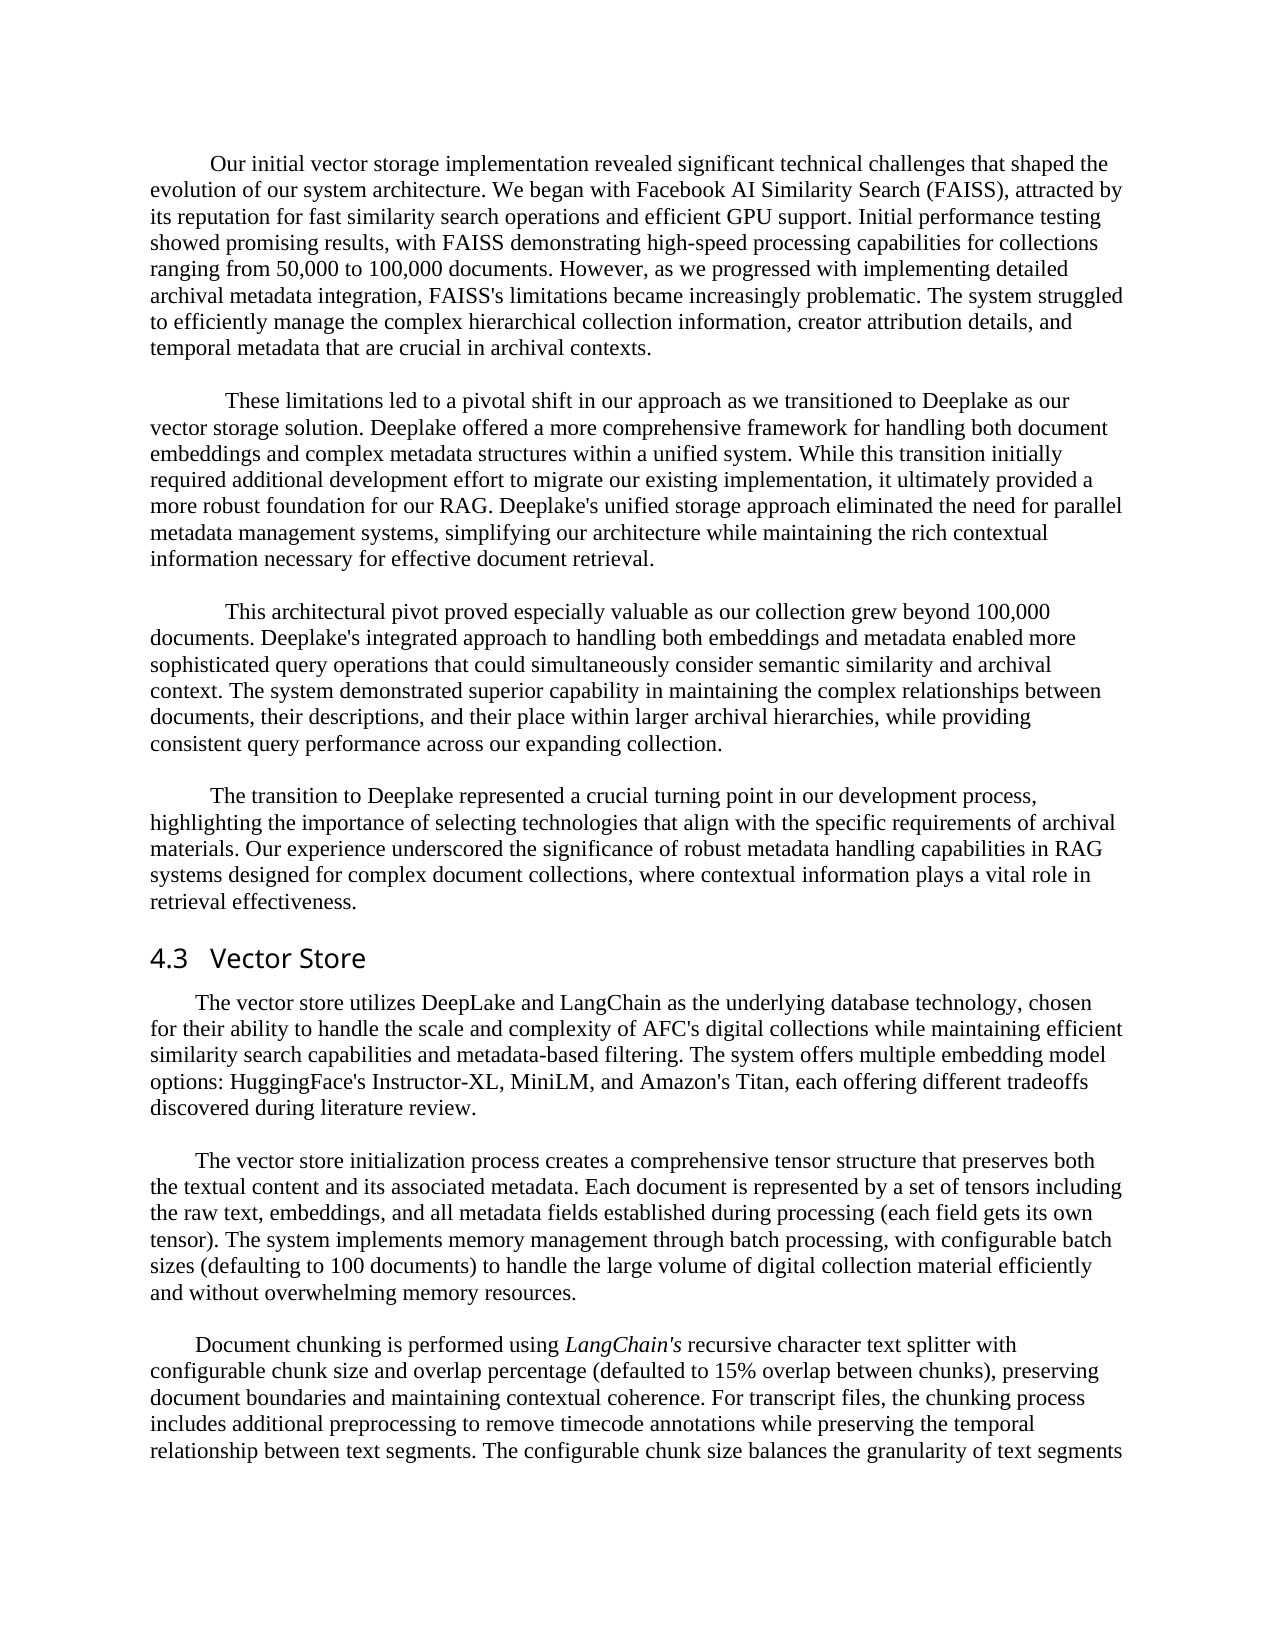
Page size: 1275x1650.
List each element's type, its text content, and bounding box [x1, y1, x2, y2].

subtitle Vector Store [150, 939, 1125, 976]
text Our initial vector storage implementation revealed significant technical challenges that shaped the evolution of our system architecture. We began with Facebook AI Similarity Search (FAISS), attracted by its reputation for fast similarity search operations and efficient GPU support. Initial performance testing showed promising results, with FAISS demonstrating high-speed processing capabilities for collections ranging from 50,000 to 100,000 documents. However, as we progressed with implementing detailed archival metadata integration, FAISS's limitations became increasingly problematic. The system struggled to efficiently manage the complex hierarchical collection information, creator attribution details, and temporal metadata that are crucial in archival contexts. [150, 150, 1125, 361]
text This architectural pivot proved especially valuable as our collection grew beyond 100,000 documents. Deeplake's integrated approach to handling both embeddings and metadata enabled more sophisticated query operations that could simultaneously consider semantic similarity and archival context. The system demonstrated superior capability in maintaining the complex relationships between documents, their descriptions, and their place within larger archival hierarchies, while providing consistent query performance across our expanding collection. [150, 598, 1125, 756]
text The vector store utilizes DeepLake and LangChain as the underlying database technology, chosen for their ability to handle the scale and complexity of AFC's digital collections while maintaining efficient similarity search capabilities and metadata-based filtering. The system offers multiple embedding model options: HuggingFace's Instructor-XL, MiniLM, and Amazon's Titan, each offering different tradeoffs discovered during literature review. [150, 989, 1125, 1120]
text These limitations led to a pivotal shift in our approach as we transitioned to Deeplake as our vector storage solution. Deeplake offered a more comprehensive framework for handling both document embeddings and complex metadata structures within a unified system. While this transition initially required additional development effort to migrate our existing implementation, it ultimately provided a more robust foundation for our RAG. Deeplake's unified storage approach eliminated the need for parallel metadata management systems, simplifying our architecture while maintaining the rich contextual information necessary for effective document retrieval. [150, 387, 1125, 572]
text The vector store initialization process creates a comprehensive tensor structure that preserves both the textual content and its associated metadata. Each document is represented by a set of tensors including the raw text, embeddings, and all metadata fields established during processing (each field gets its own tensor). The system implements memory management through batch processing, with configurable batch sizes (defaulting to 100 documents) to handle the large volume of digital collection material efficiently and without overwhelming memory resources. [150, 1147, 1125, 1305]
text The transition to Deeplake represented a crucial turning point in our development process, highlighting the importance of selecting technologies that align with the specific requirements of archival materials. Our experience underscored the significance of robust metadata handling capabilities in RAG systems designed for complex document collections, where contextual information plays a vital role in retrieval effectiveness. [150, 782, 1125, 914]
